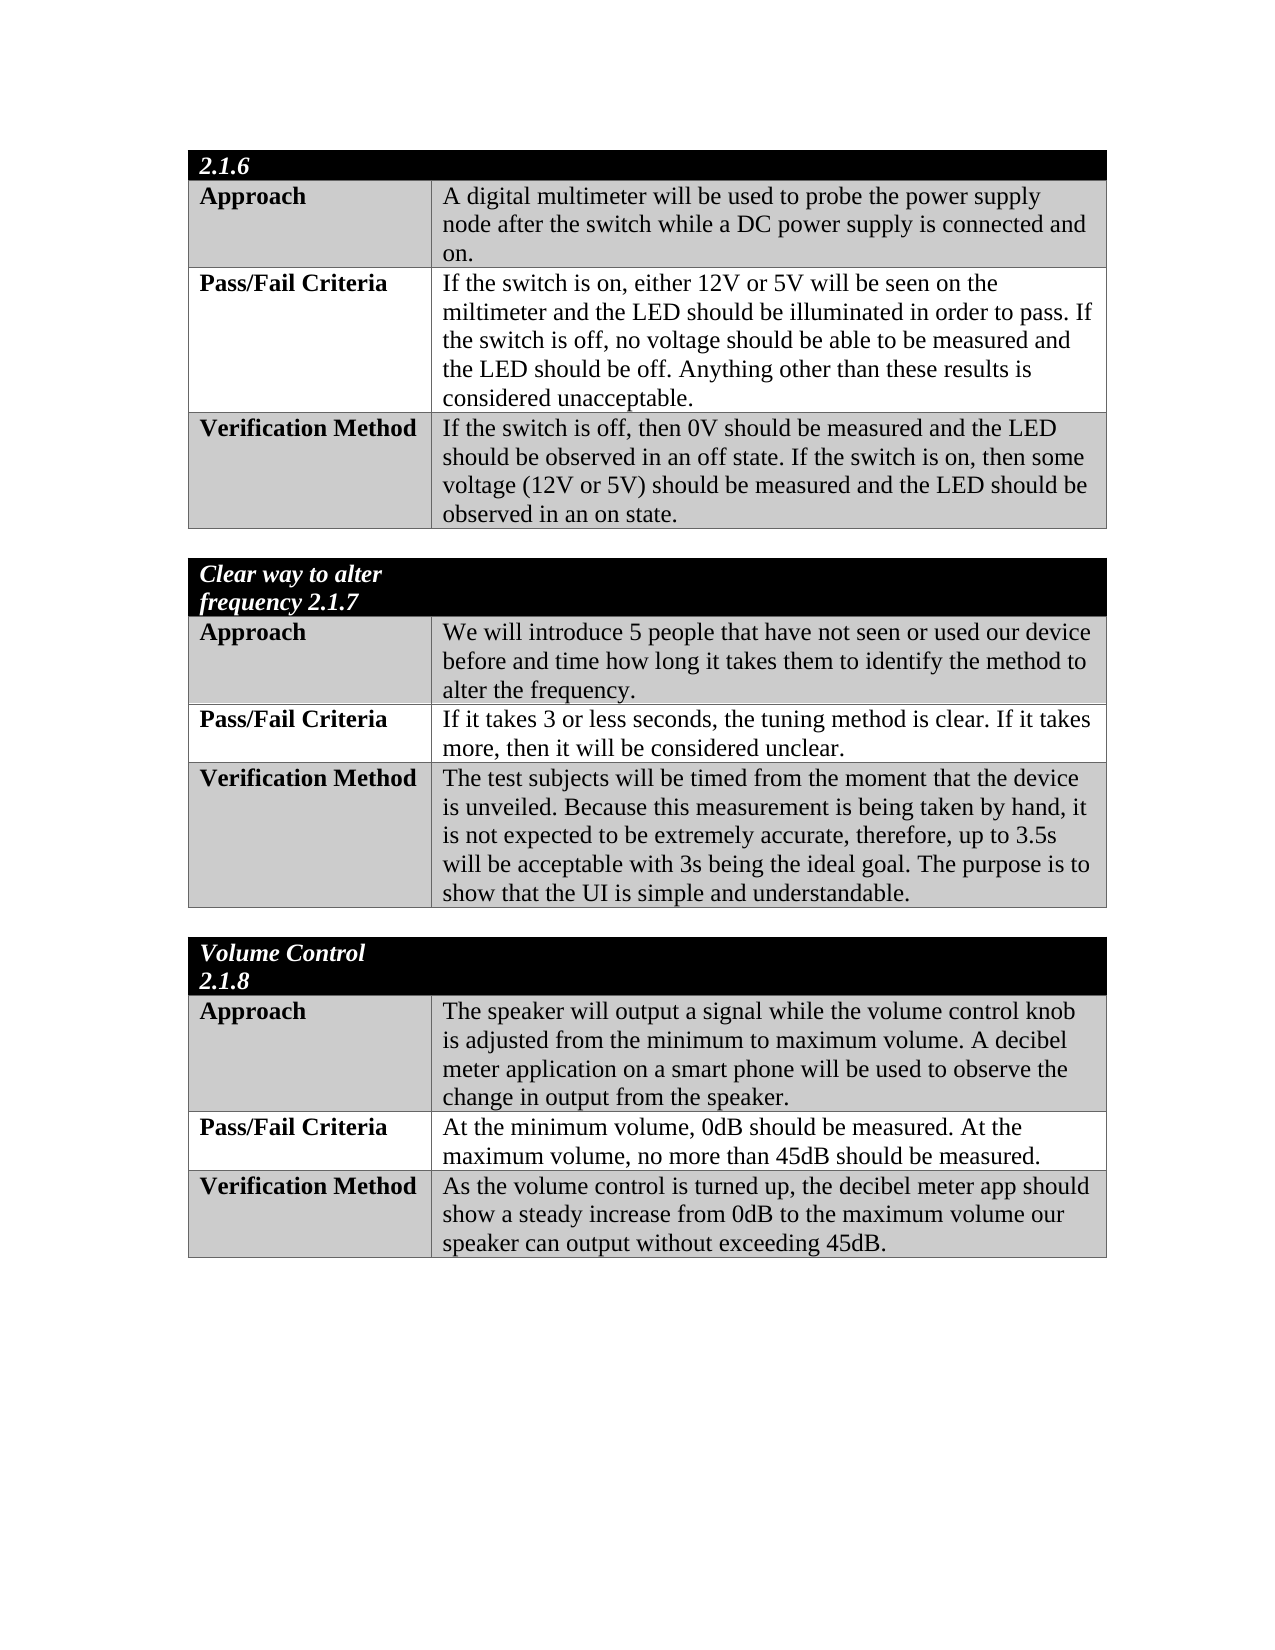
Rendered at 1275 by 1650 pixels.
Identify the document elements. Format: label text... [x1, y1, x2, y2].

table_cell We will introduce 5 people that have not seen or used our device before and time how long it takes them to identify the method to alter the frequency. [432, 617, 1106, 703]
table_cell Verification Method [189, 763, 431, 907]
table_header [432, 938, 1106, 995]
table_cell The speaker will output a signal while the volume control knob is adjusted from the minimum to maximum volume. A decibel meter application on a smart phone will be used to observe the change in output from the speaker. [432, 996, 1106, 1111]
table_header Clear way to alter frequency 2.1.7 [189, 559, 431, 616]
table_cell At the minimum volume, 0dB should be measured. At the maximum volume, no more than 45dB should be measured. [432, 1112, 1106, 1170]
table_cell If the switch is on, either 12V or 5V will be seen on the miltimeter and the LED should be illuminated in order to pass. If the switch is off, no voltage should be able to be measured and the LED should be off. Anything other than these results is considered unacceptable. [432, 268, 1106, 412]
table_cell The test subjects will be timed from the moment that the device is unveiled. Because this measurement is being taken by hand, it is not expected to be extremely accurate, therefore, up to 3.5s will be acceptable with 3s being the ideal goal. The purpose is to show that the UI is simple and understandable. [432, 763, 1106, 907]
table_cell A digital multimeter will be used to probe the power supply node after the switch while a DC power supply is connected and on. [432, 181, 1106, 267]
table_cell If the switch is off, then 0V should be measured and the LED should be observed in an off state. If the switch is on, then some voltage (12V or 5V) should be measured and the LED should be observed in an on state. [432, 413, 1106, 528]
table_header Volume Control 2.1.8 [189, 938, 431, 995]
table_cell If it takes 3 or less seconds, the tuning method is clear. If it takes more, then it will be considered unclear. [432, 705, 1106, 762]
table_cell Approach [189, 181, 431, 267]
table_cell Verification Method [189, 1171, 431, 1257]
table_header [432, 559, 1106, 616]
table_cell Verification Method [189, 413, 431, 528]
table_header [189, 151, 431, 180]
table_cell Pass/Fail Criteria [189, 268, 431, 412]
table_cell Approach [189, 617, 431, 703]
table_header [432, 151, 1106, 180]
table_cell Pass/Fail Criteria [189, 1112, 431, 1170]
table_cell Approach [189, 996, 431, 1111]
table_cell As the volume control is turned up, the decibel meter app should show a steady increase from 0dB to the maximum volume our speaker can output without exceeding 45dB. [432, 1171, 1106, 1257]
table_cell Pass/Fail Criteria [189, 705, 431, 762]
